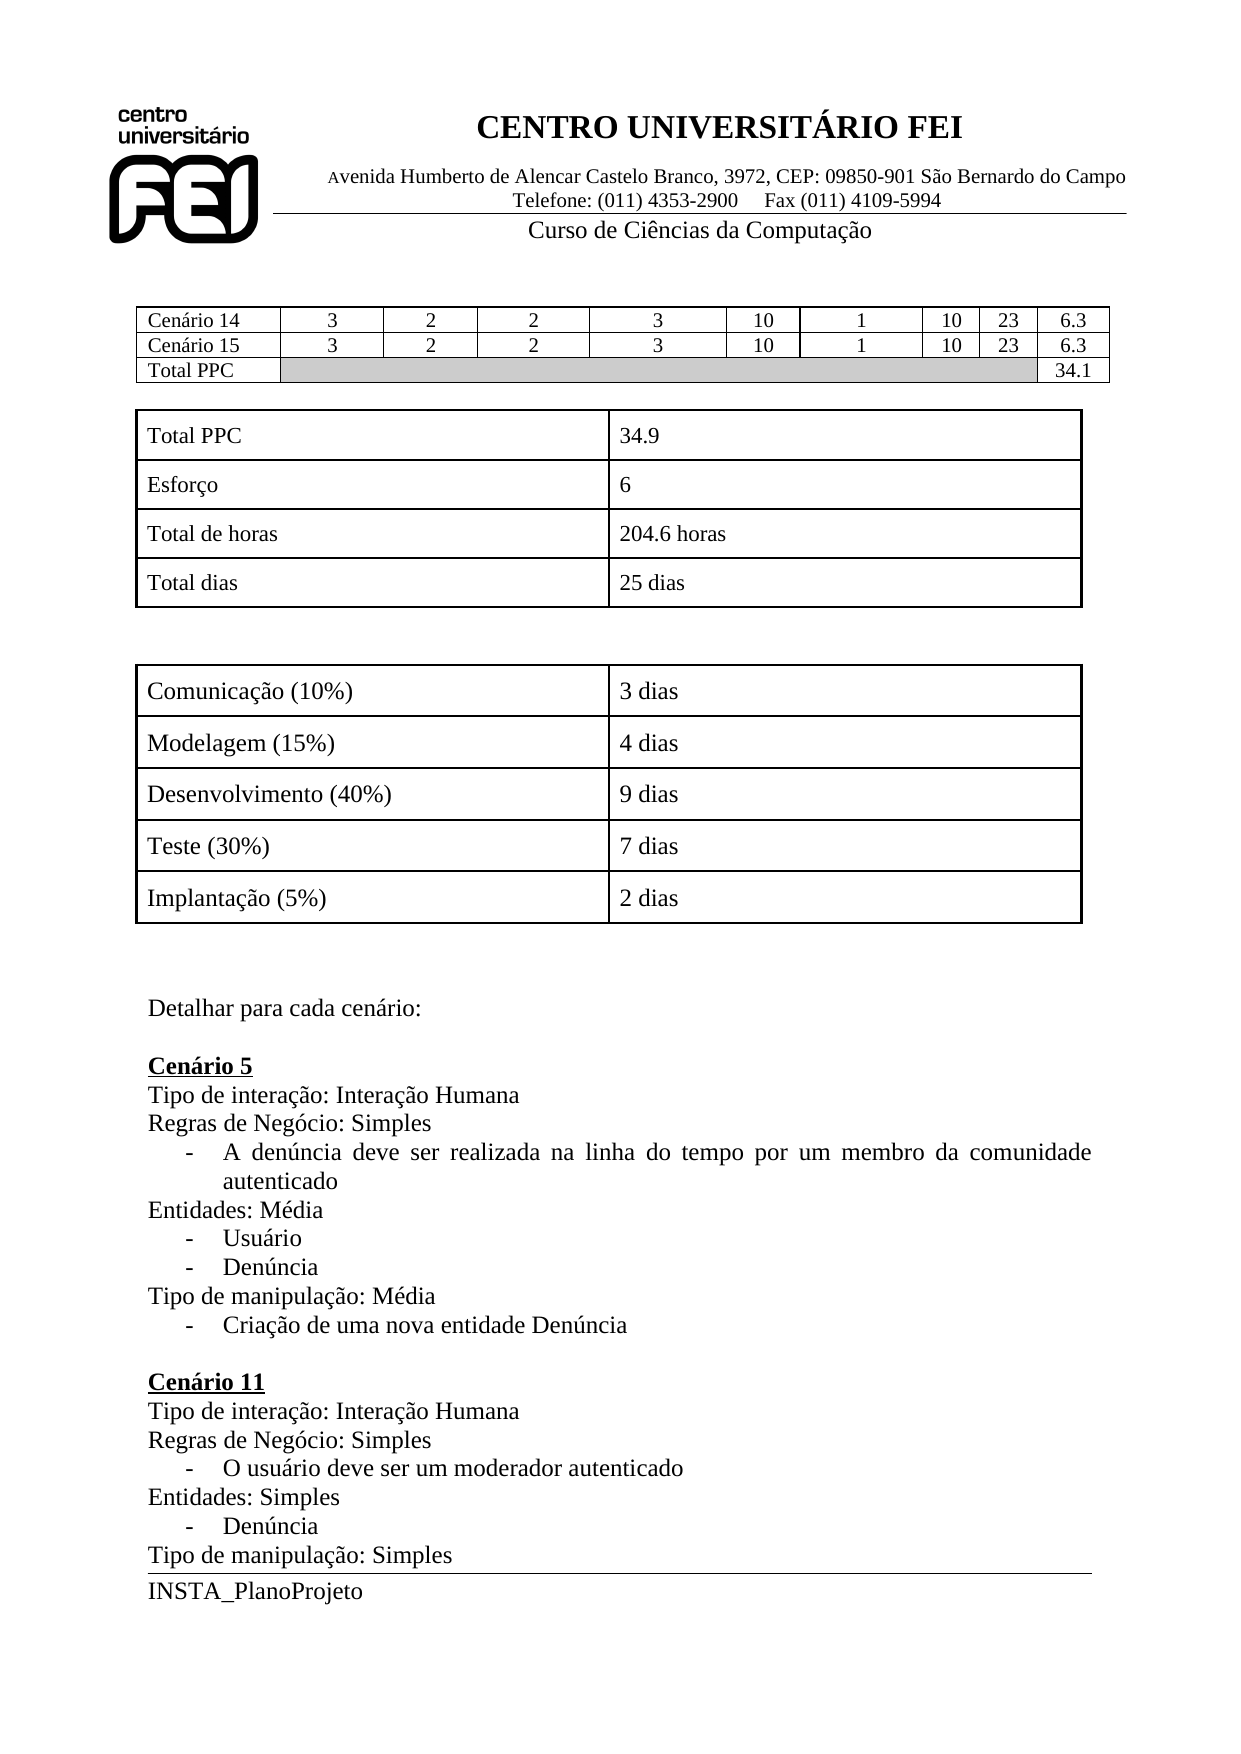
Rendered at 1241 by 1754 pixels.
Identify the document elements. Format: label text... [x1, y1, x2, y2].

table_header 3 dias [610, 666, 1080, 715]
text Regras de Negócio: Simples [148, 1108, 1092, 1137]
table_cell 23 [980, 308, 1037, 332]
table_cell 10 [923, 333, 979, 357]
text Entidades: Média [148, 1195, 1092, 1223]
table_cell 2 [478, 308, 589, 332]
text Detalhar para cada cenário: [148, 993, 1092, 1022]
table_cell Implantação (5%) [138, 872, 608, 922]
table_cell 10 [923, 308, 979, 332]
text Cenário 11 [148, 1367, 1092, 1396]
table_cell 3 [281, 308, 383, 332]
table_header 34.9 [610, 411, 1080, 458]
text Cenário 5 [148, 1051, 1092, 1080]
table_cell 3 [590, 308, 726, 332]
table_cell 23 [980, 333, 1037, 357]
table_cell Total PPC [137, 358, 280, 382]
list Denúncia [185, 1252, 1092, 1281]
table_cell 1 [801, 333, 922, 357]
table_cell 10 [727, 333, 799, 357]
table_cell [281, 358, 1037, 382]
table_cell 6 [610, 461, 1080, 508]
text Entidades: Simples [148, 1482, 1092, 1511]
text Tipo de interação: Interação Humana [148, 1396, 1092, 1425]
table_cell Esforço [138, 461, 608, 508]
list Usuário [185, 1223, 1092, 1252]
table_cell 2 [478, 333, 589, 357]
picture [104, 106, 262, 246]
table_cell 9 dias [610, 769, 1080, 818]
text Regras de Negócio: Simples [148, 1425, 1092, 1453]
list Criação de uma nova entidade Denúncia [185, 1310, 1092, 1338]
table_cell Cenário 14 [137, 308, 280, 332]
text Tipo de manipulação: Simples [148, 1540, 1092, 1568]
table_cell 10 [727, 308, 799, 332]
table_cell 6.3 [1038, 333, 1109, 357]
list O usuário deve ser um moderador autenticado [185, 1453, 1092, 1482]
list A denúncia deve ser realizada na linha do tempo por um membro da comunidade autenticado [185, 1137, 1092, 1195]
table_cell 1 [801, 308, 922, 332]
table_header Comunicação (10%) [138, 666, 608, 715]
text Tipo de manipulação: Média [148, 1281, 1092, 1310]
table_cell Total dias [138, 559, 608, 606]
table_header Total PPC [138, 411, 608, 458]
table_cell 25 dias [610, 559, 1080, 606]
table_cell 204.6 horas [610, 510, 1080, 557]
table_cell Desenvolvimento (40%) [138, 769, 608, 818]
table_cell Cenário 15 [137, 333, 280, 357]
table_cell 34.1 [1038, 358, 1109, 382]
table_cell 4 dias [610, 717, 1080, 767]
table_cell 2 [384, 333, 477, 357]
table_cell 7 dias [610, 821, 1080, 870]
table_cell 3 [590, 333, 726, 357]
table_cell 2 dias [610, 872, 1080, 922]
table_cell 3 [281, 333, 383, 357]
table_cell Teste (30%) [138, 821, 608, 870]
table_cell 2 [384, 308, 477, 332]
table_cell Modelagem (15%) [138, 717, 608, 767]
text Tipo de interação: Interação Humana [148, 1080, 1092, 1108]
table_cell 6.3 [1038, 308, 1109, 332]
table_cell Total de horas [138, 510, 608, 557]
list Denúncia [185, 1511, 1092, 1540]
